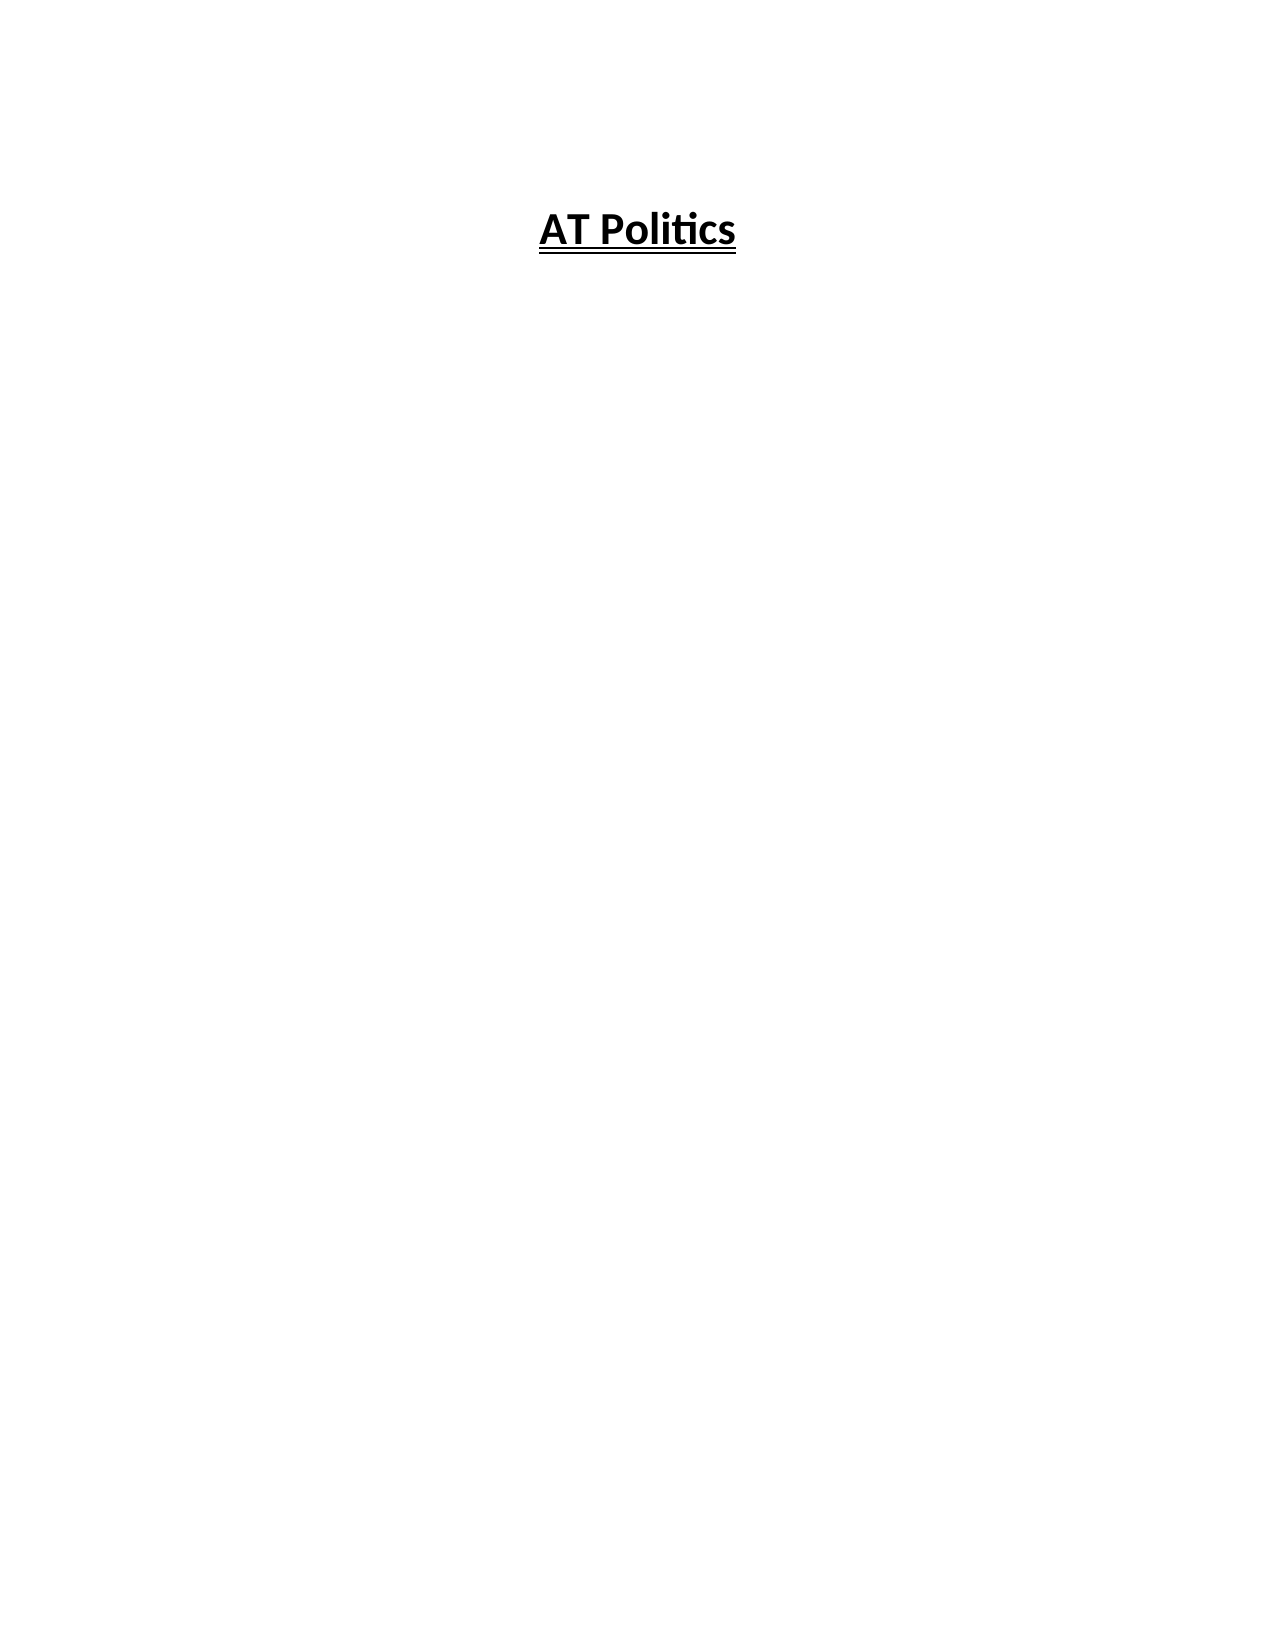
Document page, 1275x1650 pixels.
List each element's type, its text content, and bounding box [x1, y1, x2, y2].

subtitle AT Politics [150, 200, 1125, 256]
